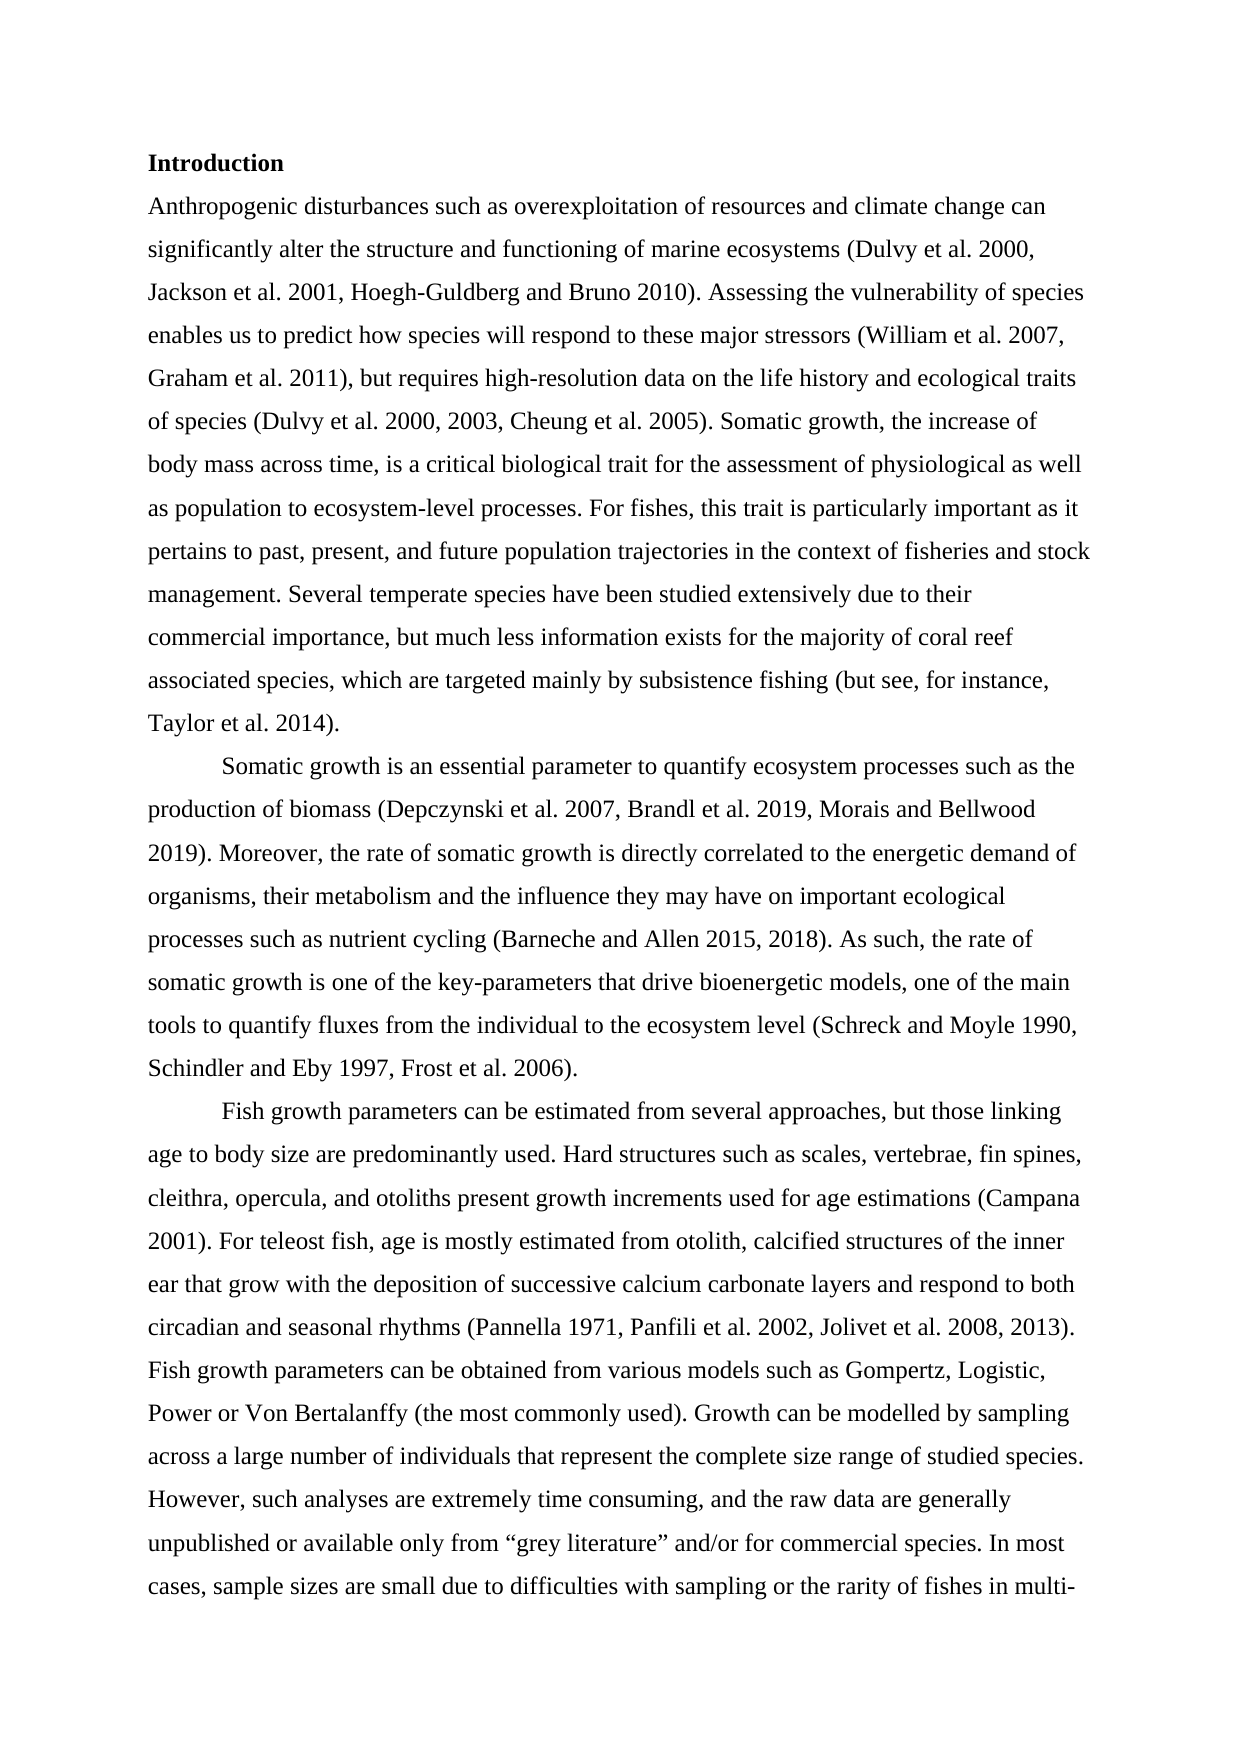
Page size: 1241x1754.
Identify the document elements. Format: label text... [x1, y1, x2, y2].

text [148, 1096, 1093, 1599]
text Somatic growth is an essential parameter to quantify ecosystem processes such as the production of biomass (Depczynski et al. 2007, Brandl et al. 2019, Morais and Bellwood 2019). Moreover, the rate of somatic growth is directly correlated to the energetic demand of organisms, their metabolism and the influence they may have on important ecological processes such as nutrient cycling (Barneche and Allen 2015, 2018). As such, the rate of somatic growth is one of the key-parameters that drive bioenergetic models, one of the main tools to quantify fluxes from the individual to the ecosystem level (Schreck and Moyle 1990, Schindler and Eby 1997, Frost et al. 2006). [148, 751, 1093, 1082]
text Anthropogenic disturbances such as overexploitation of resources and climate change can significantly alter the structure and functioning of marine ecosystems (Dulvy et al. 2000, Jackson et al. 2001, Hoegh-Guldberg and Bruno 2010). Assessing the vulnerability of species enables us to predict how species will respond to these major stressors (William et al. 2007, Graham et al. 2011), but requires high-resolution data on the life history and ecological traits of species (Dulvy et al. 2000, 2003, Cheung et al. 2005). Somatic growth, the increase of body mass across time, is a critical biological trait for the assessment of physiological as well as population to ecosystem-level processes. For fishes, this trait is particularly important as it pertains to past, present, and future population trajectories in the context of fisheries and stock management. Several temperate species have been studied extensively due to their commercial importance, but much less information exists for the majority of coral reef associated species, which are targeted mainly by subsistence fishing (but see, for instance, Taylor et al. 2014). [148, 191, 1093, 737]
text Introduction [148, 148, 1093, 176]
